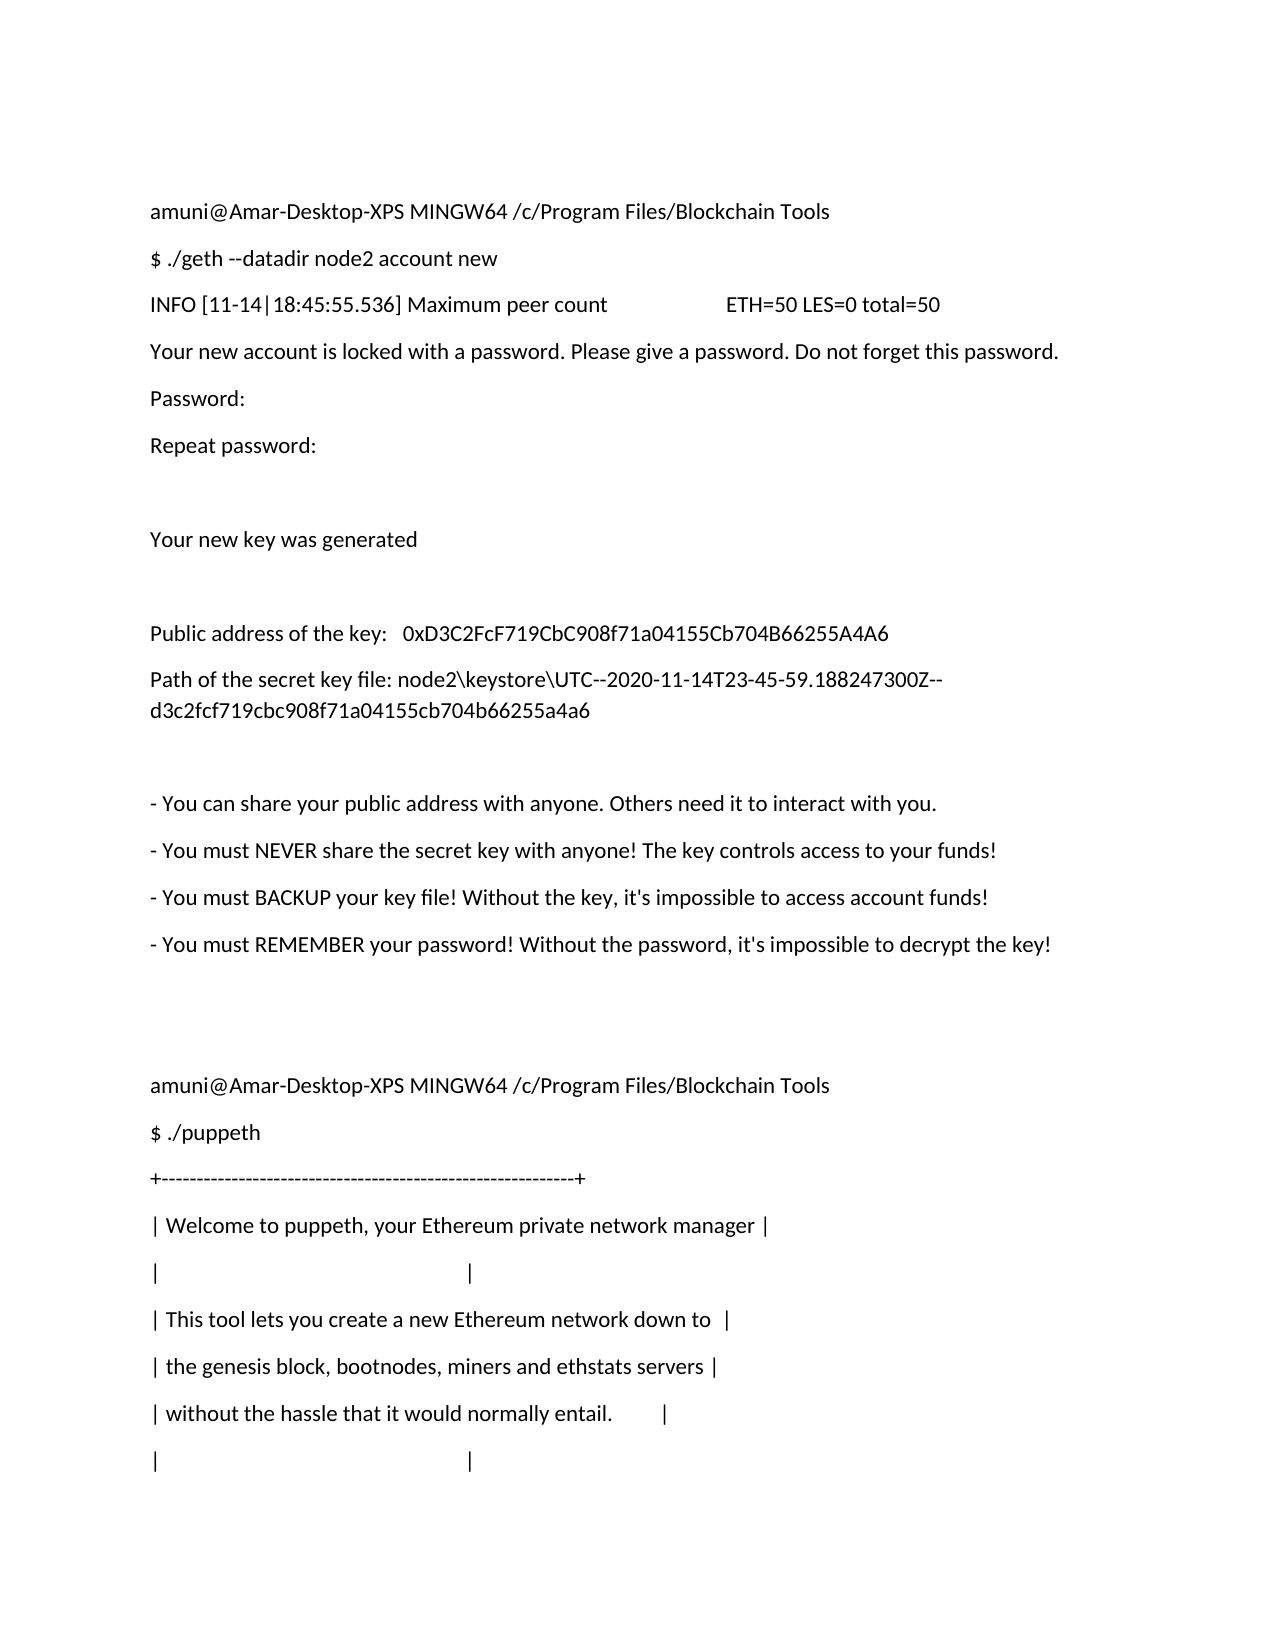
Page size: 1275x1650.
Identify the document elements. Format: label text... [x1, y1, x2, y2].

text - You must BACKUP your key file! Without the key, it's impossible to access account funds! [150, 883, 1125, 911]
text Your new key was generated [150, 525, 1125, 553]
text Repeat password: [150, 431, 1125, 459]
text | | [150, 1446, 1125, 1474]
text - You must NEVER share the secret key with anyone! The key controls access to your funds! [150, 836, 1125, 864]
text | | [150, 1258, 1125, 1286]
text | Welcome to puppeth, your Ethereum private network manager | [150, 1211, 1125, 1239]
text | the genesis block, bootnodes, miners and ethstats servers | [150, 1352, 1125, 1380]
text Password: [150, 384, 1125, 412]
text Your new account is locked with a password. Please give a password. Do not forget this password. [150, 337, 1125, 366]
text INFO [11-14|18:45:55.536] Maximum peer count ETH=50 LES=0 total=50 [150, 291, 1125, 319]
text | without the hassle that it would normally entail. | [150, 1399, 1125, 1427]
text - You must REMEMBER your password! Without the password, it's impossible to decrypt the key! [150, 930, 1125, 958]
text Public address of the key: 0xD3C2FcF719CbC908f71a04155Cb704B66255A4A6 [150, 619, 1125, 647]
text amuni@Amar-Desktop-XPS MINGW64 /c/Program Files/Blockchain Tools [150, 197, 1125, 225]
text $ ./puppeth [150, 1118, 1125, 1146]
text amuni@Amar-Desktop-XPS MINGW64 /c/Program Files/Blockchain Tools [150, 1071, 1125, 1099]
text $ ./geth --datadir node2 account new [150, 244, 1125, 272]
text +-----------------------------------------------------------+ [150, 1164, 1125, 1193]
text Path of the secret key file: node2\keystore\UTC--2020-11-14T23-45-59.188247300Z--d3c2fcf719cbc908f71a04155cb704b66255a4a6 [150, 666, 1125, 724]
text - You can share your public address with anyone. Others need it to interact with you. [150, 789, 1125, 818]
text | This tool lets you create a new Ethereum network down to | [150, 1305, 1125, 1333]
